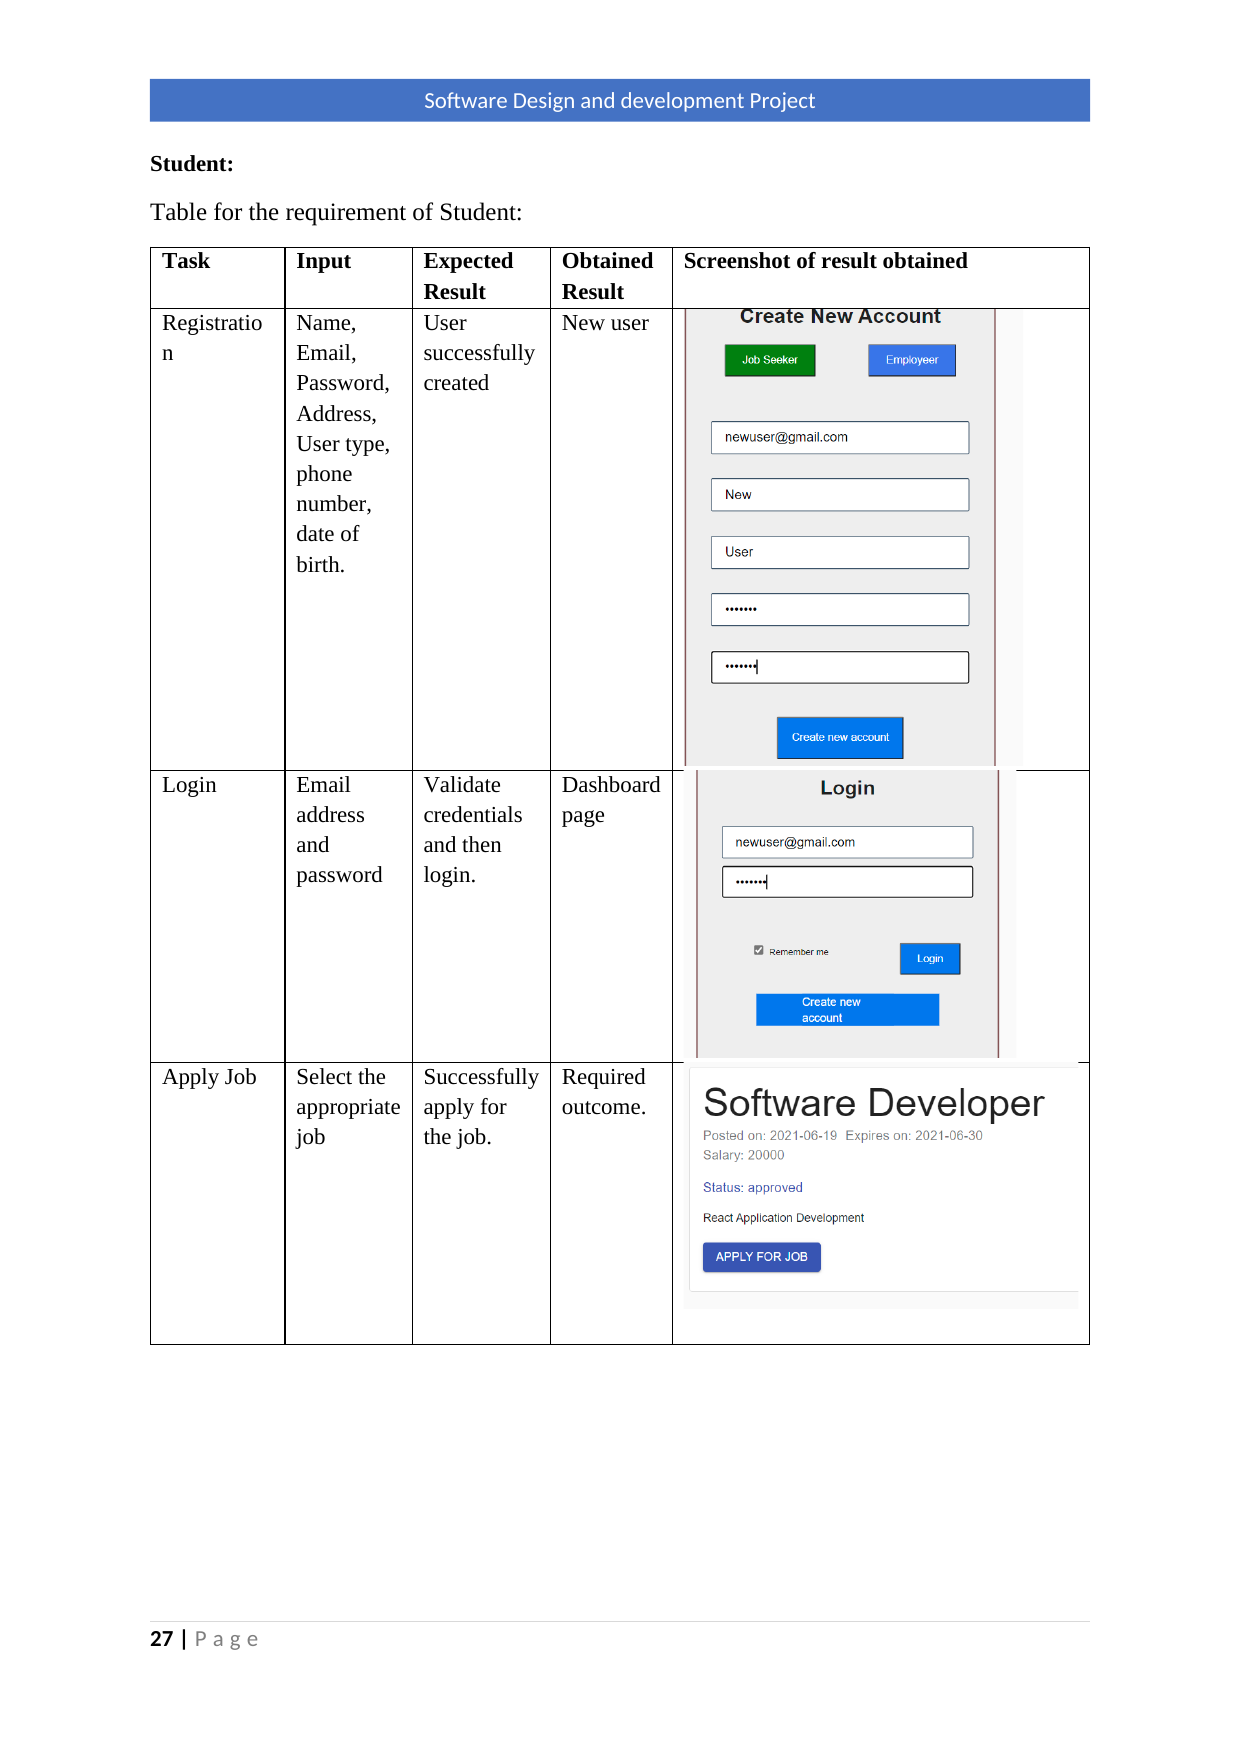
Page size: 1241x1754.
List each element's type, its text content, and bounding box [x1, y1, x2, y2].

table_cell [413, 1063, 550, 1343]
table_cell [673, 771, 1089, 1062]
table_header Expected Result [413, 248, 550, 308]
table_cell [673, 1063, 1089, 1343]
table_cell Required outcome. [551, 1063, 672, 1343]
table_cell New user [551, 309, 672, 770]
text Table for the requirement of Student: [150, 197, 1090, 226]
picture [683, 1062, 1079, 1309]
picture [683, 309, 1024, 766]
table_header Input [286, 248, 412, 308]
table_cell [673, 309, 1089, 770]
table_header Screenshot of result obtained [673, 248, 1089, 308]
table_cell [286, 1063, 412, 1343]
table_cell Apply Job [151, 1063, 284, 1343]
text Student: [150, 150, 1090, 176]
table_cell Validate credentials and then login. [413, 771, 550, 1062]
table_cell Dashboard page [551, 771, 672, 1062]
table_cell Login [151, 771, 284, 1062]
table_header Task [151, 248, 284, 308]
picture [683, 770, 1017, 1058]
table_cell Name, Email, Password, Address, User type, phone number, date of birth. [286, 309, 412, 770]
table_cell User successfully created [413, 309, 550, 770]
table_cell Email address and password [286, 771, 412, 1062]
table_cell Registration [151, 309, 284, 770]
table_header Obtained Result [551, 248, 672, 308]
